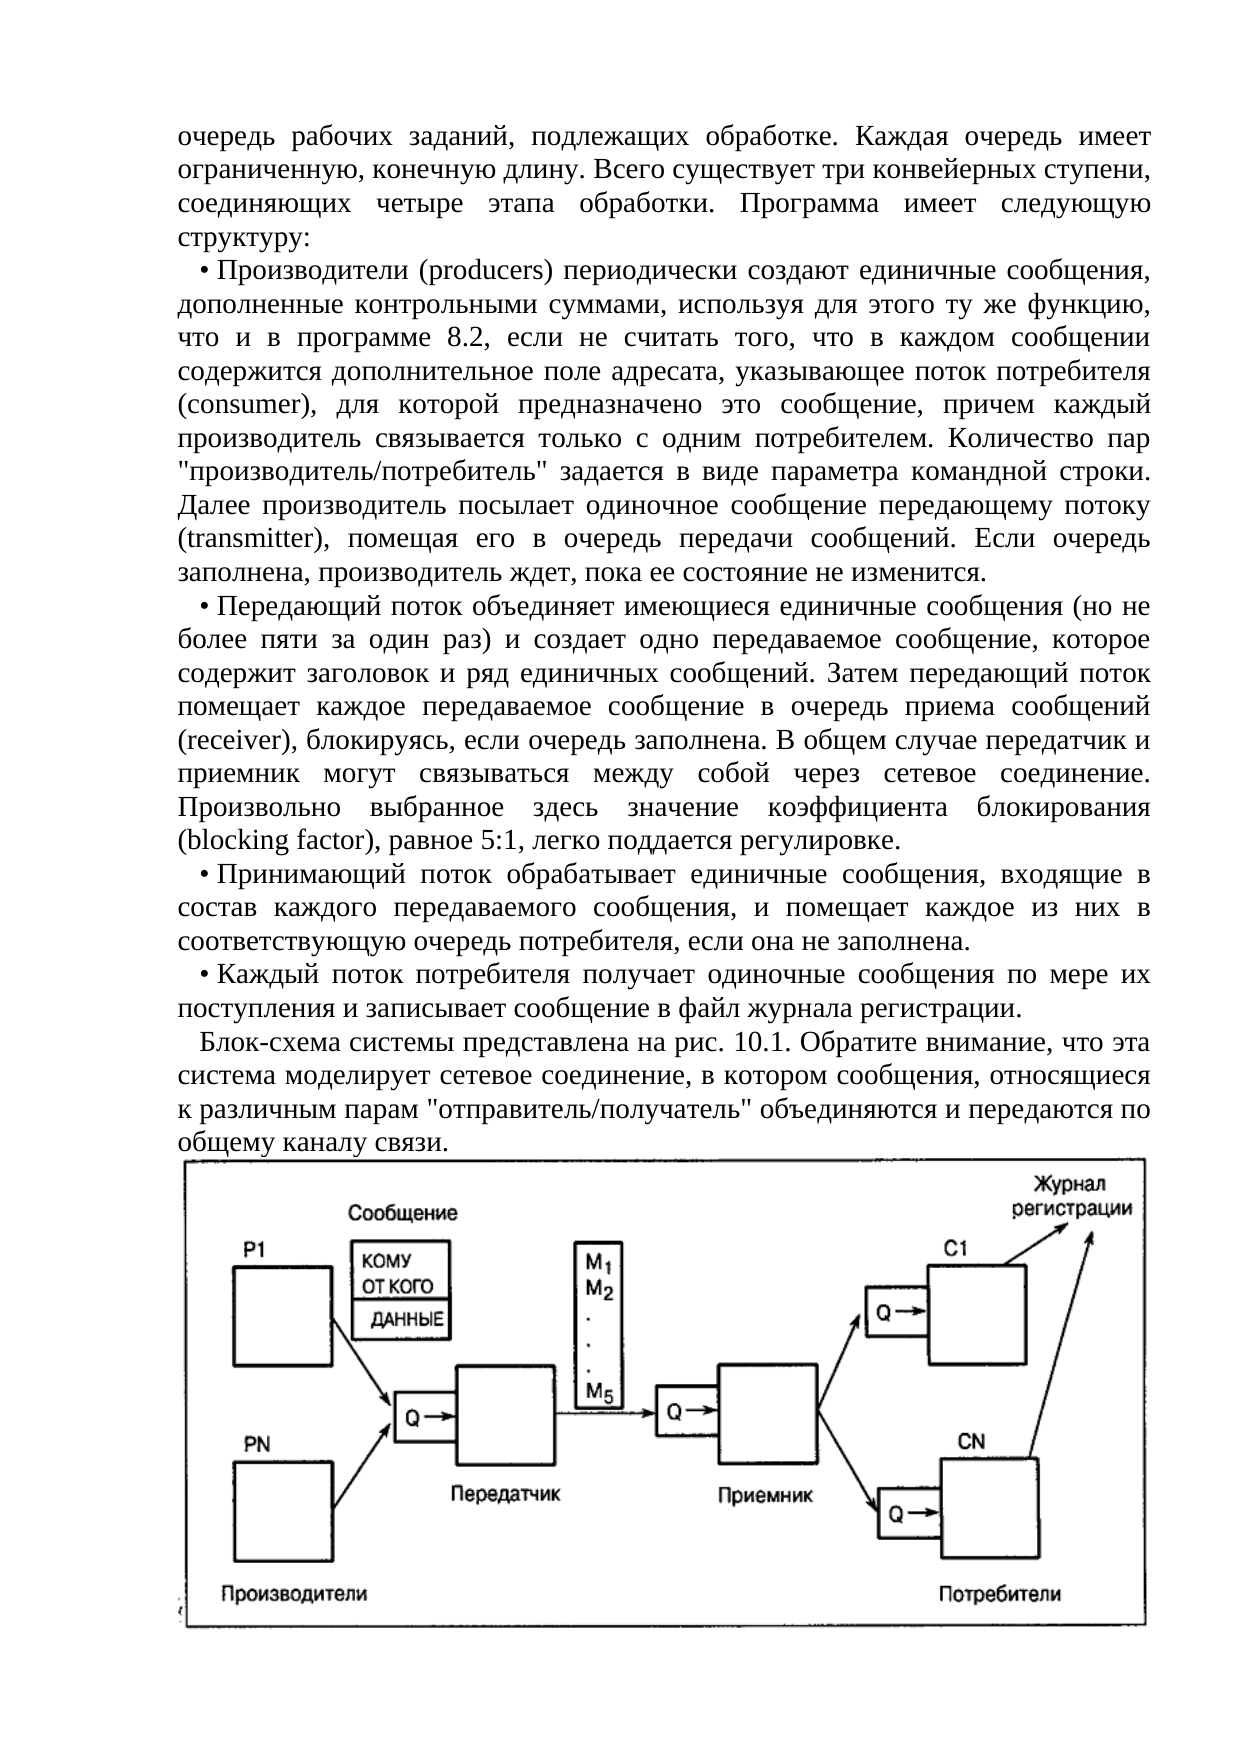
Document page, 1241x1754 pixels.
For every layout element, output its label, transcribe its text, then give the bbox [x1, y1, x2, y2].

text • Передающий поток объединяет имеющиеся единичные сообщения (но не более пяти за один раз) и создает одно передаваемое сообщение, которое содержит заголовок и ряд единичных сообщений. Затем передающий поток помещает каждое передаваемое сообщение в очередь приема сообщений (receiver), блокируясь, если очередь заполнена. В общем случае передатчик и приемник могут связываться между собой через сетевое соединение. Произвольно выбранное здесь значение коэффициента блокирования (blocking factor), равное 5:1, легко поддается регулировке. [177, 588, 1152, 856]
text Блок-схема системы представлена на рис. 10.1. Обратите внимание, что эта система моделирует сетевое соединение, в котором сообщения, относящиеся к различным парам "отправитель/получатель" объединяются и передаются по общему каналу связи. [177, 1024, 1152, 1157]
text • Производители (producers) периодически создают единичные сообщения, дополненные контрольными суммами, используя для этого ту же функцию, что и в программе 8.2, если не считать того, что в каждом сообщении содержится дополнительное поле адресата, указывающее поток потребителя (consumer), для которой предназначено это сообщение, причем каждый производитель связывается только с одним потребителем. Количество пар "производитель/потребитель" задается в виде параметра командной строки. Далее производитель посылает одиночное сообщение передающему потоку (transmitter), помещая его в очередь передачи сообщений. Если очередь заполнена, производитель ждет, пока ее состояние не изменится. [177, 252, 1152, 588]
text • Каждый поток потребителя получает одиночные сообщения по мере их поступления и записывает сообщение в файл журнала регистрации. [177, 957, 1152, 1024]
text • Принимающий поток обрабатывает единичные сообщения, входящие в состав каждого передаваемого сообщения, и помещает каждое из них в соответствующую очередь потребителя, если она не заполнена. [177, 856, 1152, 957]
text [177, 118, 1152, 252]
picture [177, 1157, 1152, 1632]
